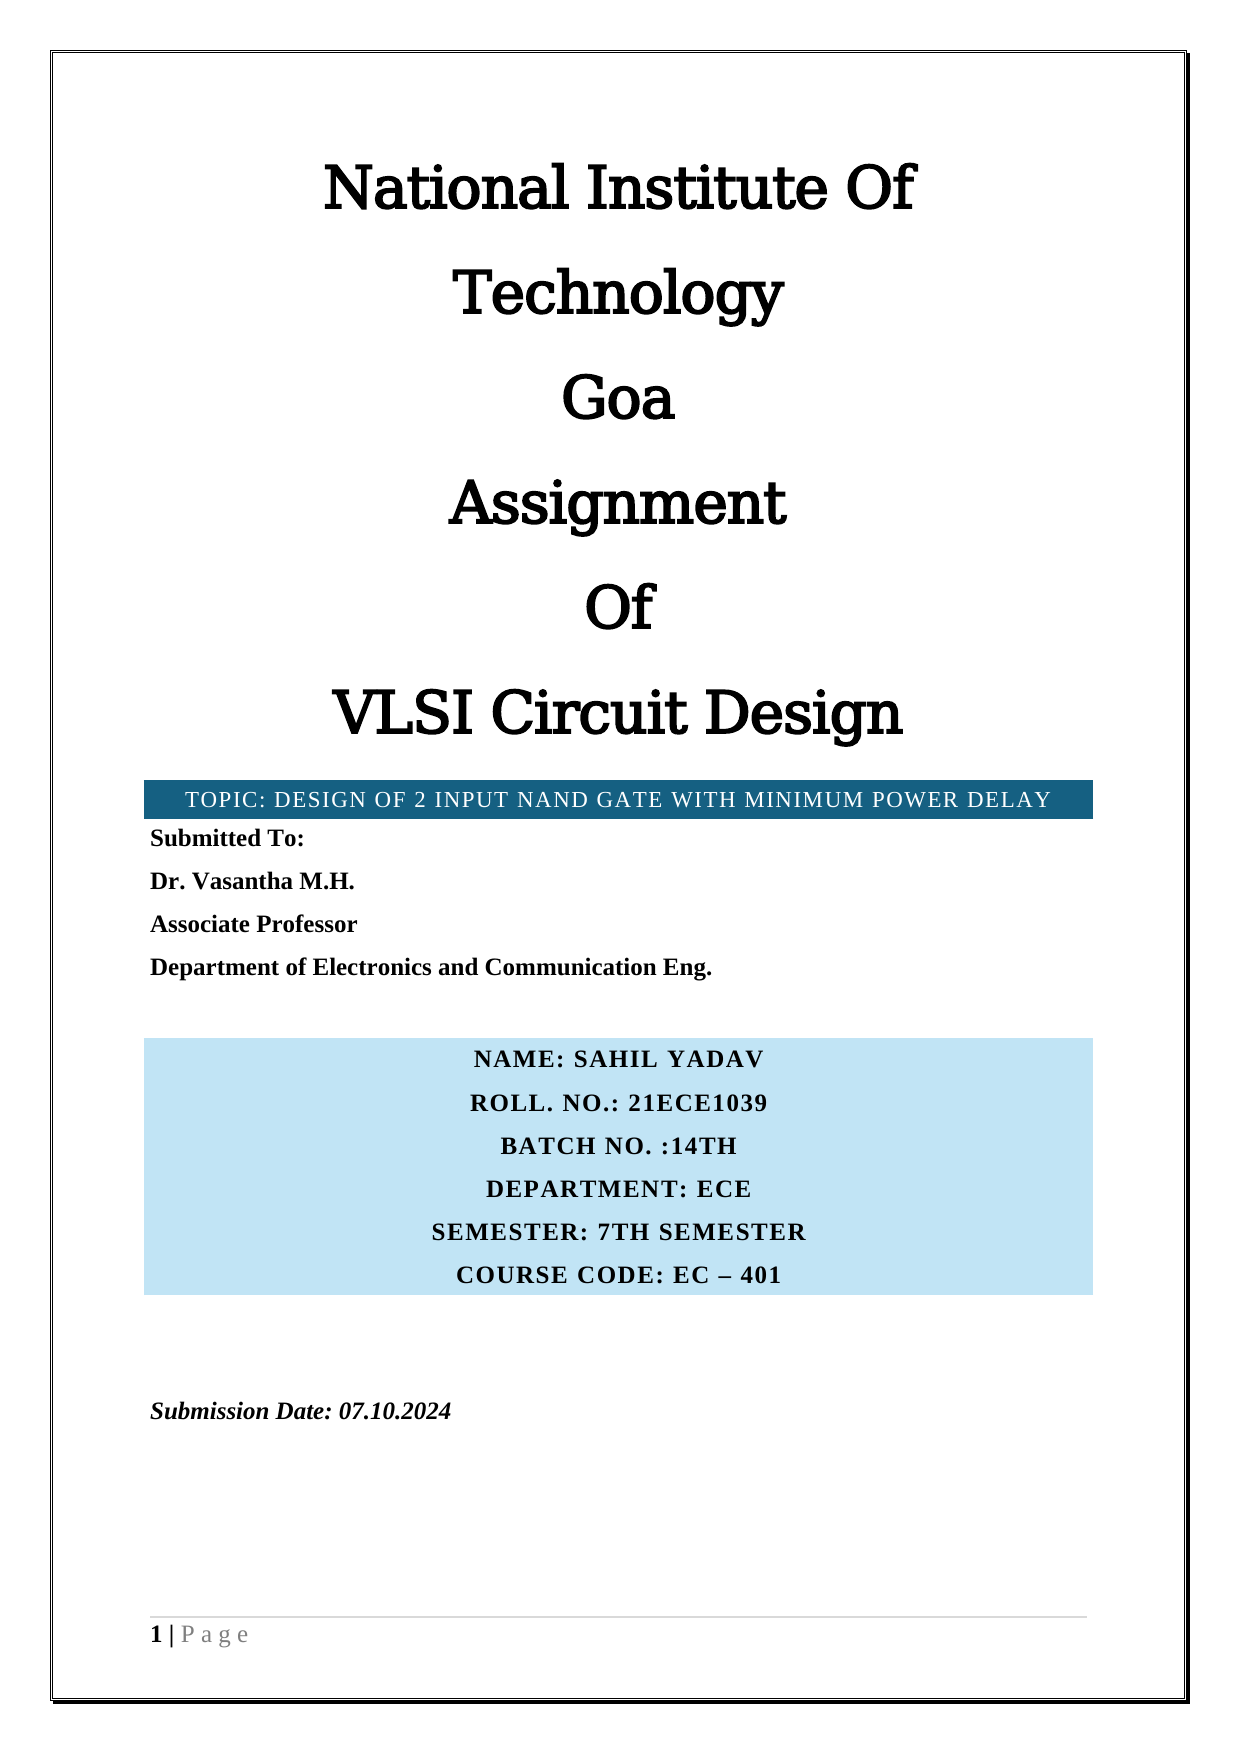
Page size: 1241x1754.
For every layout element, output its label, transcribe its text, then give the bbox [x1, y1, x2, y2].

subtitle Semester: 7th Semester [150, 1211, 1087, 1246]
subtitle Department: ECE [150, 1168, 1087, 1203]
text Goa [150, 360, 1087, 430]
subtitle Roll. No.: 21ECE1039 [150, 1081, 1087, 1116]
text Of [150, 570, 1087, 640]
text National Institute Of [150, 150, 1087, 220]
text Associate Professor [150, 909, 1087, 938]
text Submitted To: [150, 823, 1087, 851]
text Department of Electronics and Communication Eng. [150, 952, 1087, 981]
text VLSI Circuit Design [150, 675, 1087, 745]
subtitle Course Code: EC – 401 [150, 1254, 1087, 1289]
text Dr. Vasantha M.H. [150, 866, 1087, 894]
subtitle Topic: Design of 2 Input NAND Gate with minimum power delay [150, 786, 1087, 813]
text Submission Date: 07.10.2024 [150, 1396, 1087, 1424]
subtitle Name: Sahil Yadav [150, 1045, 1087, 1073]
text Technology [150, 255, 1087, 325]
text Assignment [150, 465, 1087, 535]
subtitle Batch No. :14TH [150, 1124, 1087, 1159]
